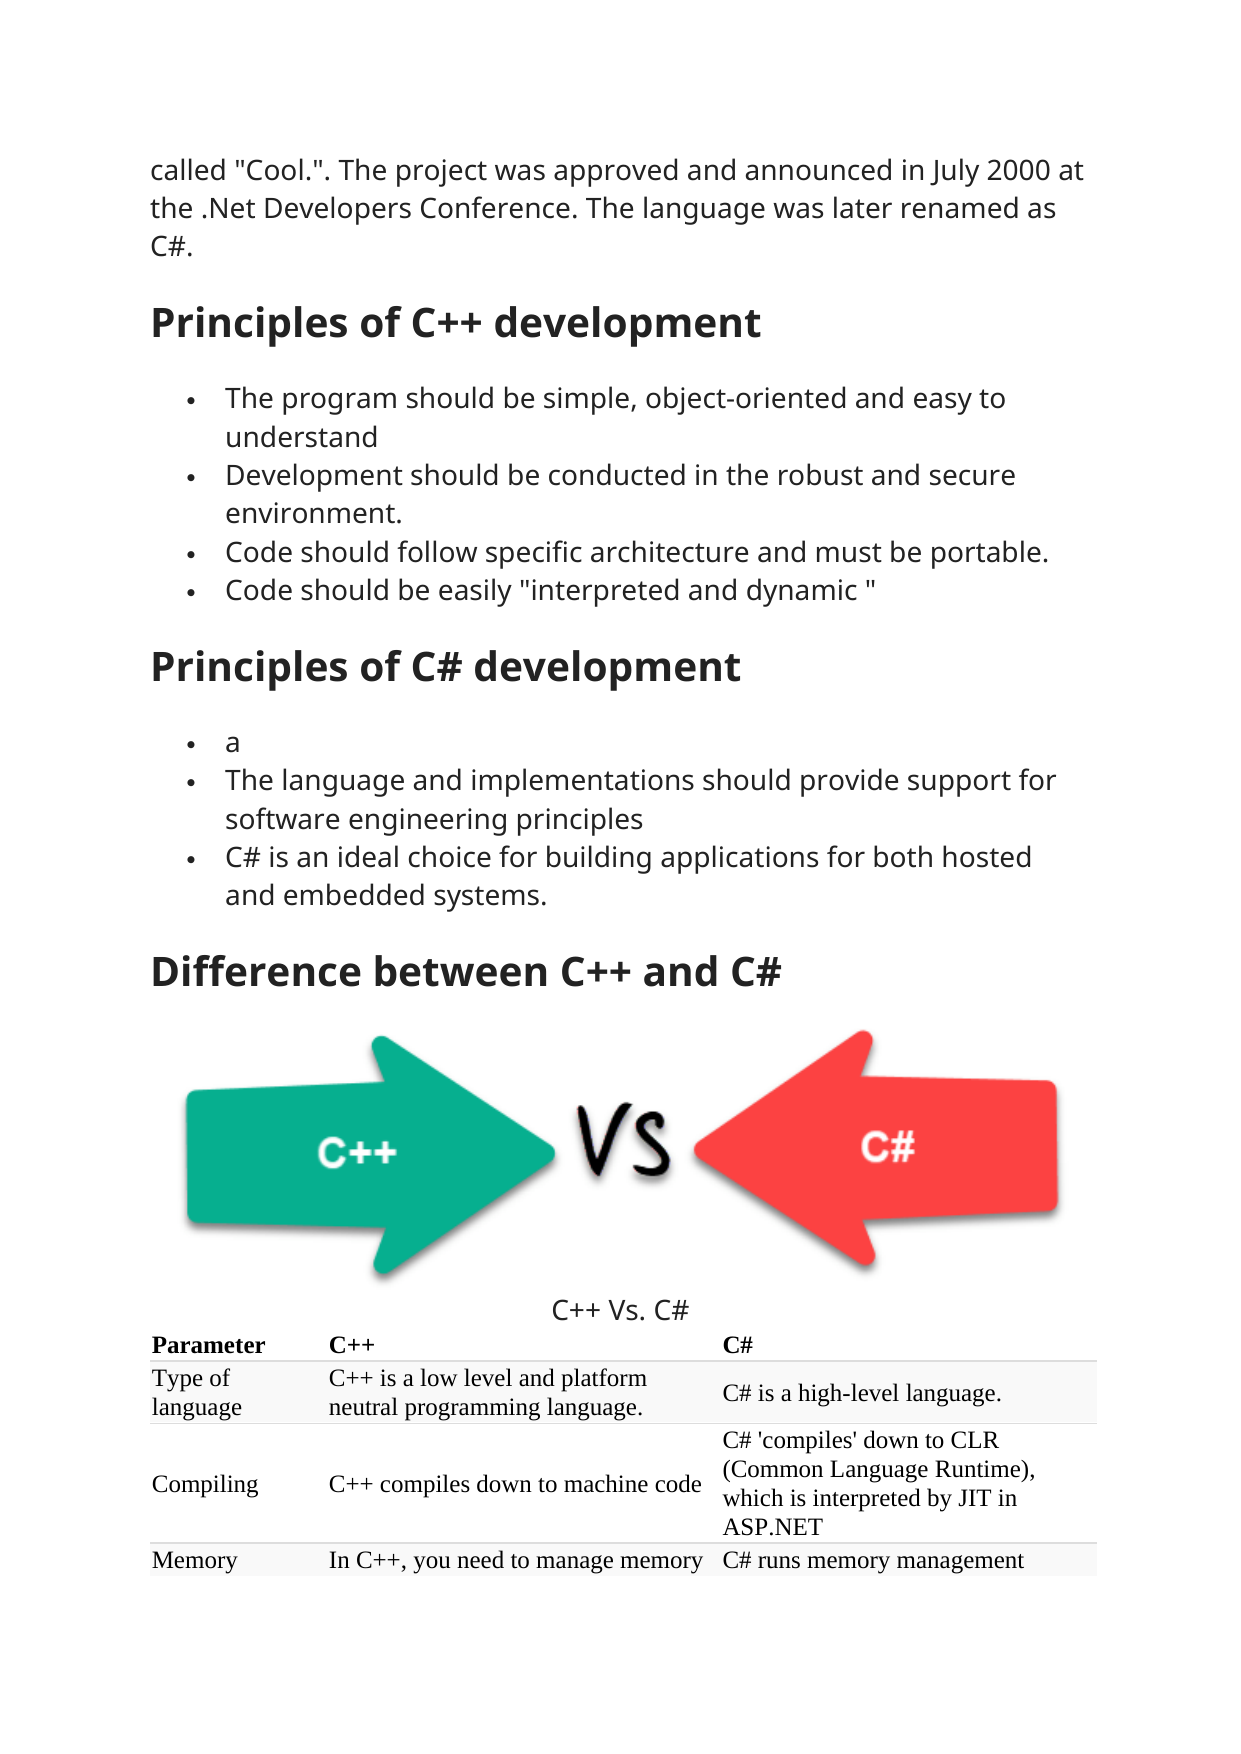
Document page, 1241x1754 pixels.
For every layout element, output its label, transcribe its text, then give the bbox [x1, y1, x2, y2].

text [150, 150, 1090, 265]
table_header C# [721, 1329, 1097, 1360]
text Principles of C# development [150, 638, 1090, 693]
text C++ Vs. C# [150, 1291, 1090, 1328]
table_cell Type of language [150, 1362, 327, 1422]
table_header Parameter [150, 1329, 327, 1360]
list The language and implementations should provide support for software engineering principles [187, 761, 1090, 837]
list Code should be easily "interpreted and dynamic " [187, 570, 1090, 609]
text Principles of C++ development [150, 294, 1090, 349]
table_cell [327, 1544, 721, 1576]
table_cell Compiling [150, 1424, 327, 1542]
list a [187, 722, 1090, 761]
list C# is an ideal choice for building applications for both hosted and embedded systems. [187, 837, 1090, 914]
list The program should be simple, object-oriented and easy to understand [187, 379, 1090, 455]
text Difference between C++ and C# [150, 943, 1090, 998]
table_cell C# runs memory management automatically [721, 1544, 1097, 1576]
picture [150, 1027, 1090, 1291]
table_cell C# is a high-level language. [721, 1362, 1097, 1422]
table_cell C++ compiles down to machine code [327, 1424, 721, 1542]
table_cell C# 'compiles' down to CLR (Common Language Runtime), which is interpreted by JIT in ASP.NET [721, 1424, 1097, 1542]
list Code should follow specific architecture and must be portable. [187, 532, 1090, 570]
list Development should be conducted in the robust and secure environment. [187, 455, 1090, 532]
table_cell C++ is a low level and platform neutral programming language. [327, 1362, 721, 1422]
table_header C++ [327, 1329, 721, 1360]
table_cell Memory management [150, 1544, 327, 1576]
